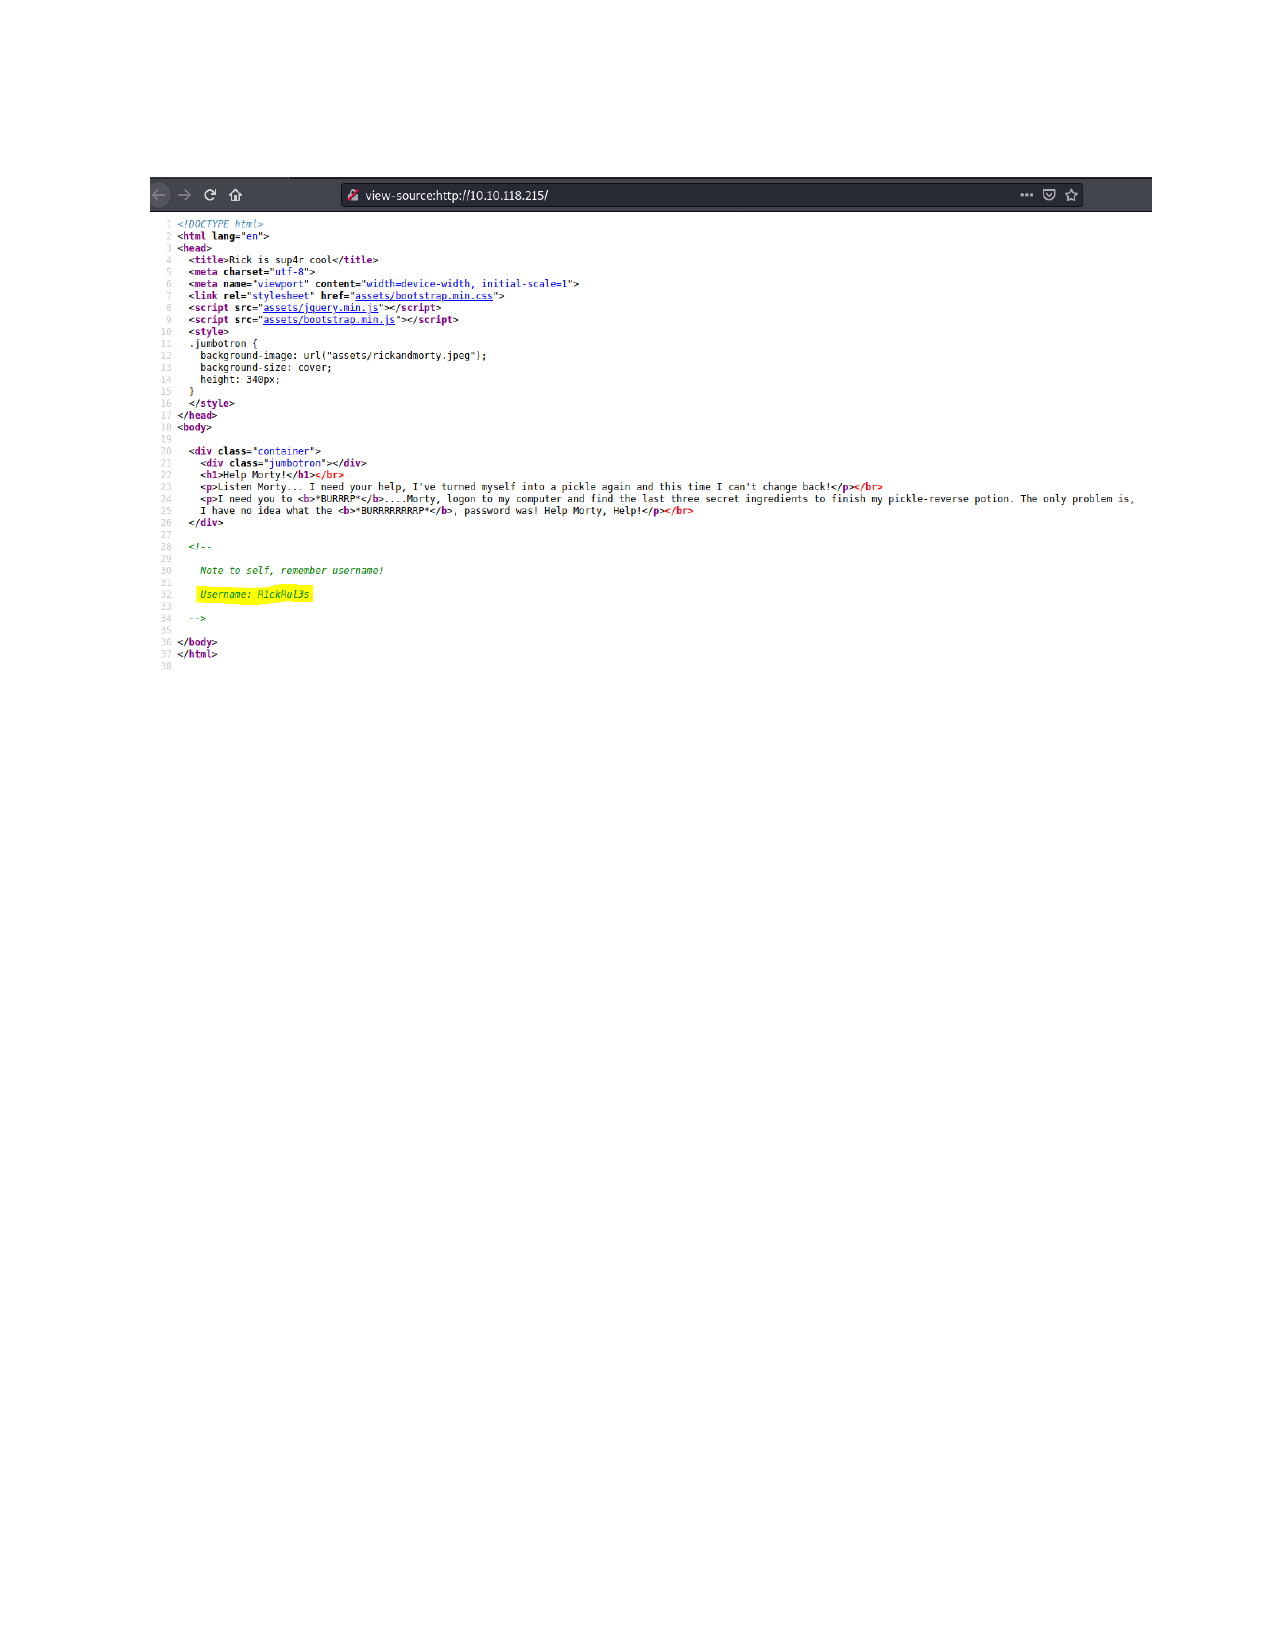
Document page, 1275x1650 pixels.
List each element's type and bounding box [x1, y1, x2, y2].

picture [150, 177, 1152, 673]
